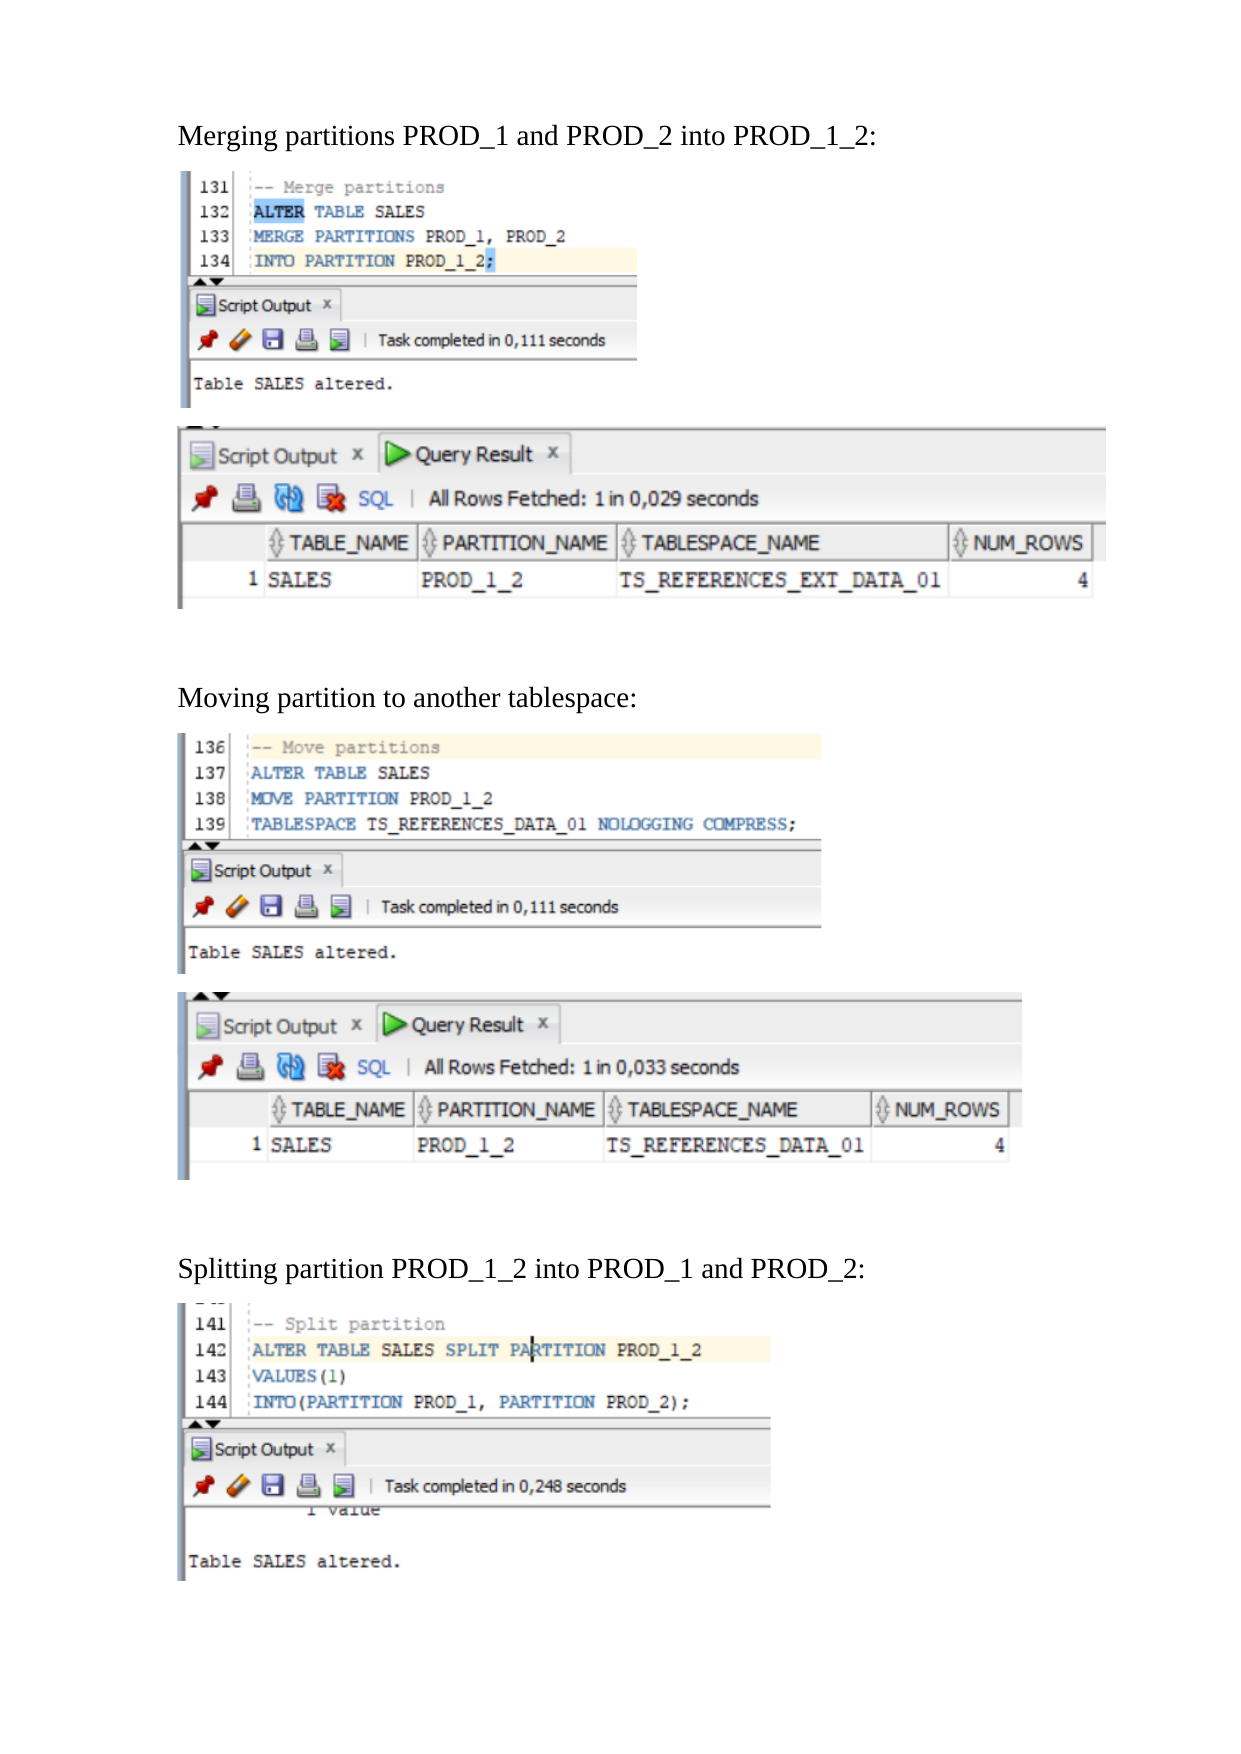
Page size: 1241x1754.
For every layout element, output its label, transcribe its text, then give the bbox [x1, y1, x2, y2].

text Splitting partition PROD_1_2 into PROD_1 and PROD_2: [177, 1251, 1152, 1284]
picture [177, 992, 1023, 1180]
text Merging partitions PROD_1 and PROD_2 into PROD_1_2: [177, 118, 1152, 152]
picture [177, 426, 1106, 609]
picture [177, 733, 822, 974]
text Moving partition to another tablespace: [177, 681, 1152, 714]
picture [177, 171, 638, 408]
picture [177, 1303, 771, 1581]
